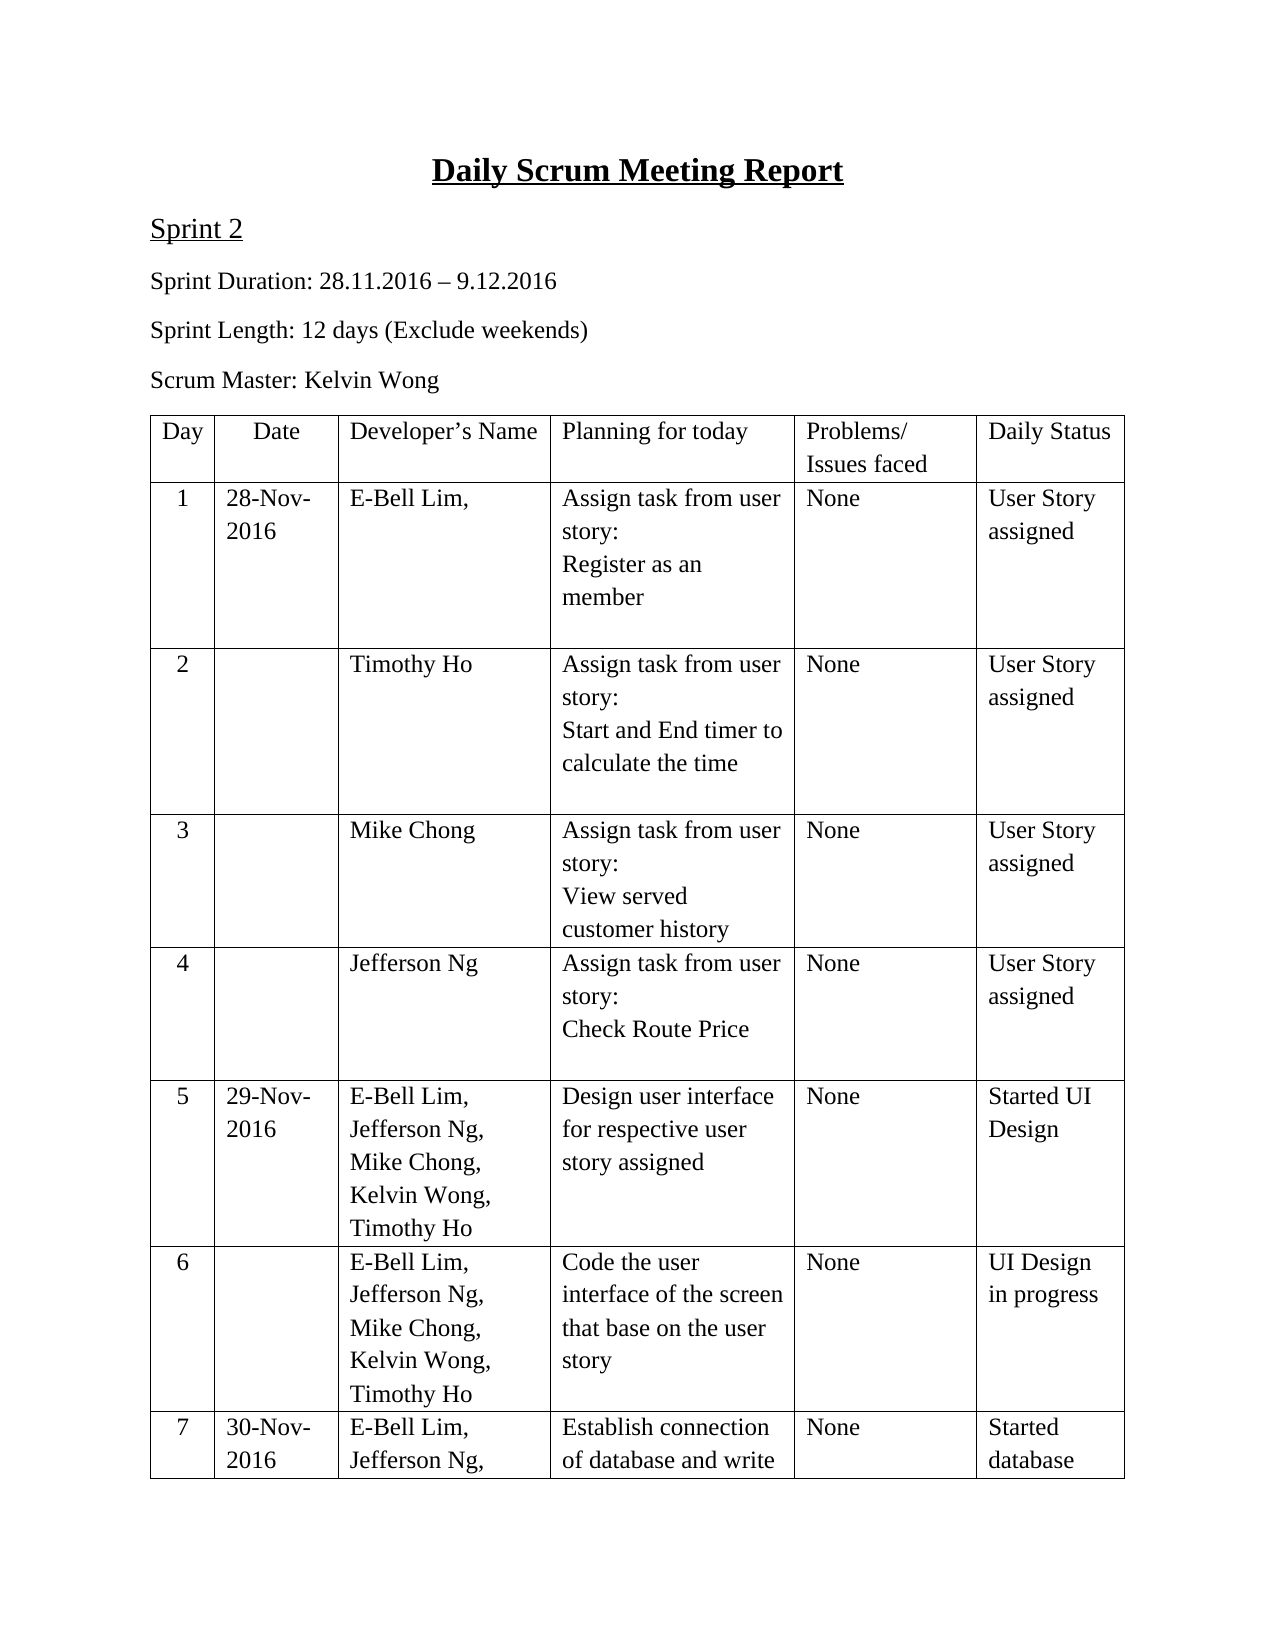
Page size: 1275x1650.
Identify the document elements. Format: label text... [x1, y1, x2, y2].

table_cell Assign task from user story: Start and End timer to calculate the time [551, 649, 794, 814]
table_cell [215, 649, 338, 814]
text Scrum Master: Kelvin Wong [150, 365, 1125, 394]
table_cell [215, 948, 338, 1080]
table_header Planning for today [551, 416, 794, 482]
table_cell Jefferson Ng [339, 948, 550, 1080]
table_header Developer’s Name [339, 416, 550, 482]
table_cell Code the user interface of the screen that base on the user story [551, 1247, 794, 1411]
text Sprint Duration: 28.11.2016 – 9.12.2016 [150, 266, 1125, 295]
table_cell User Story assigned [977, 649, 1124, 814]
table_cell [215, 815, 338, 947]
table_cell E-Bell Lim, [339, 483, 550, 648]
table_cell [339, 1412, 550, 1478]
table_cell None [795, 1412, 976, 1478]
table_cell E-Bell Lim, Jefferson Ng, Mike Chong, Kelvin Wong, Timothy Ho [339, 1247, 550, 1411]
table_cell [215, 1247, 338, 1411]
table_cell 28-Nov-2016 [215, 483, 338, 648]
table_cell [551, 1412, 794, 1478]
table_cell User Story assigned [977, 815, 1124, 947]
table_cell Started UI Design [977, 1081, 1124, 1246]
table_cell Timothy Ho [339, 649, 550, 814]
table_cell 1 [151, 483, 214, 648]
table_cell None [795, 948, 976, 1080]
table_cell User Story assigned [977, 948, 1124, 1080]
table_cell 30-Nov-2016 [215, 1412, 338, 1478]
text Sprint 2 [150, 211, 1125, 244]
table_header Date [215, 416, 338, 482]
table_cell None [795, 815, 976, 947]
text Sprint Length: 12 days (Exclude weekends) [150, 316, 1125, 344]
table_cell 2 [151, 649, 214, 814]
table_cell E-Bell Lim, Jefferson Ng, Mike Chong, Kelvin Wong, Timothy Ho [339, 1081, 550, 1246]
table_cell UI Design in progress [977, 1247, 1124, 1411]
table_cell None [795, 483, 976, 648]
table_cell None [795, 1081, 976, 1246]
table_cell Assign task from user story: Check Route Price [551, 948, 794, 1080]
table_cell User Story assigned [977, 483, 1124, 648]
table_cell 29-Nov-2016 [215, 1081, 338, 1246]
table_cell 4 [151, 948, 214, 1080]
table_cell None [795, 1247, 976, 1411]
table_cell Mike Chong [339, 815, 550, 947]
table_cell Assign task from user story: Register as an member [551, 483, 794, 648]
table_header Problems/Issues faced [795, 416, 976, 482]
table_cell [977, 1412, 1124, 1478]
table_cell None [795, 649, 976, 814]
table_cell Design user interface for respective user story assigned [551, 1081, 794, 1246]
table_cell Assign task from user story: View served customer history [551, 815, 794, 947]
text Daily Scrum Meeting Report [150, 150, 1125, 188]
table_cell 5 [151, 1081, 214, 1246]
table_cell 3 [151, 815, 214, 947]
table_cell 6 [151, 1247, 214, 1411]
table_cell 7 [151, 1412, 214, 1478]
table_header Day [151, 416, 214, 482]
table_header Daily Status [977, 416, 1124, 482]
